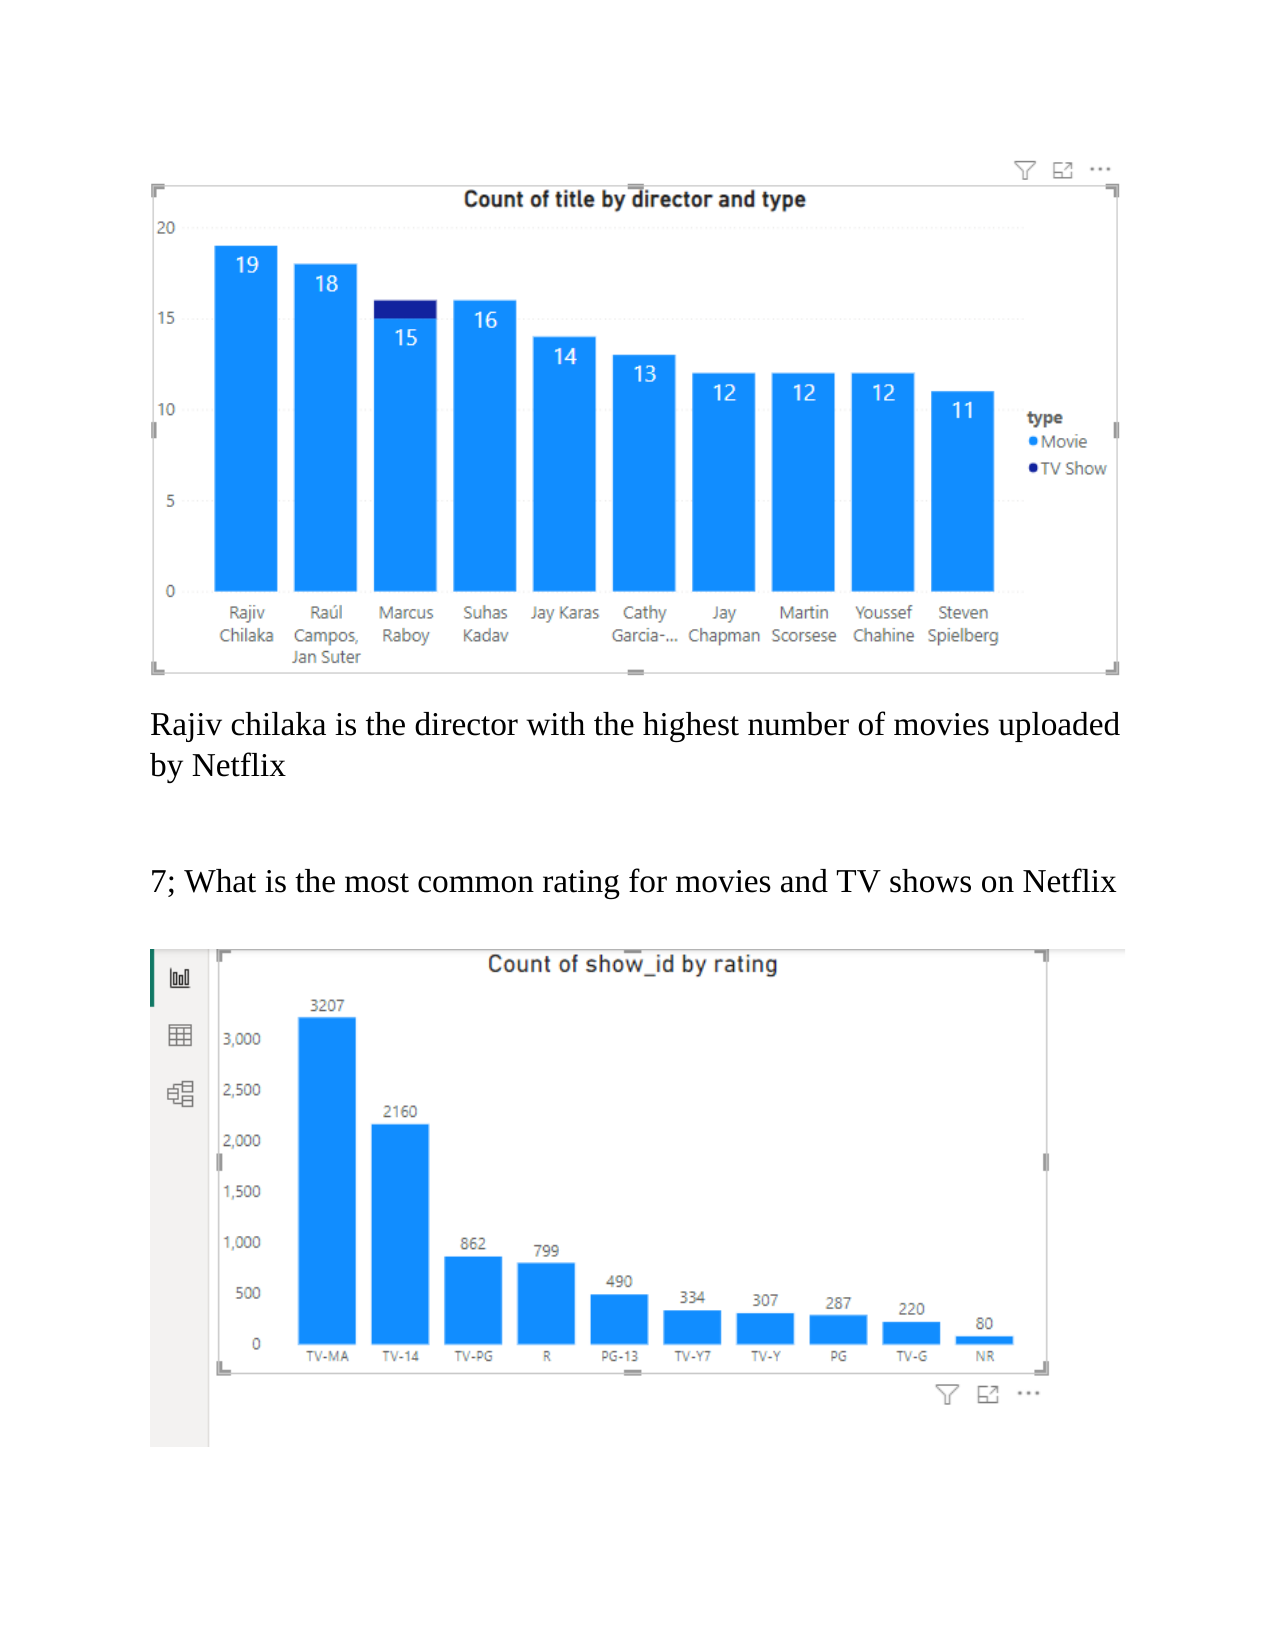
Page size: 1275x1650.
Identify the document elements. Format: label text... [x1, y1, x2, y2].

picture [150, 150, 1125, 686]
text Rajiv chilaka is the director with the highest number of movies uploaded by Netflix [150, 704, 1125, 784]
picture [150, 949, 1125, 1447]
text 7; What is the most common rating for movies and TV shows on Netflix [150, 861, 1125, 900]
